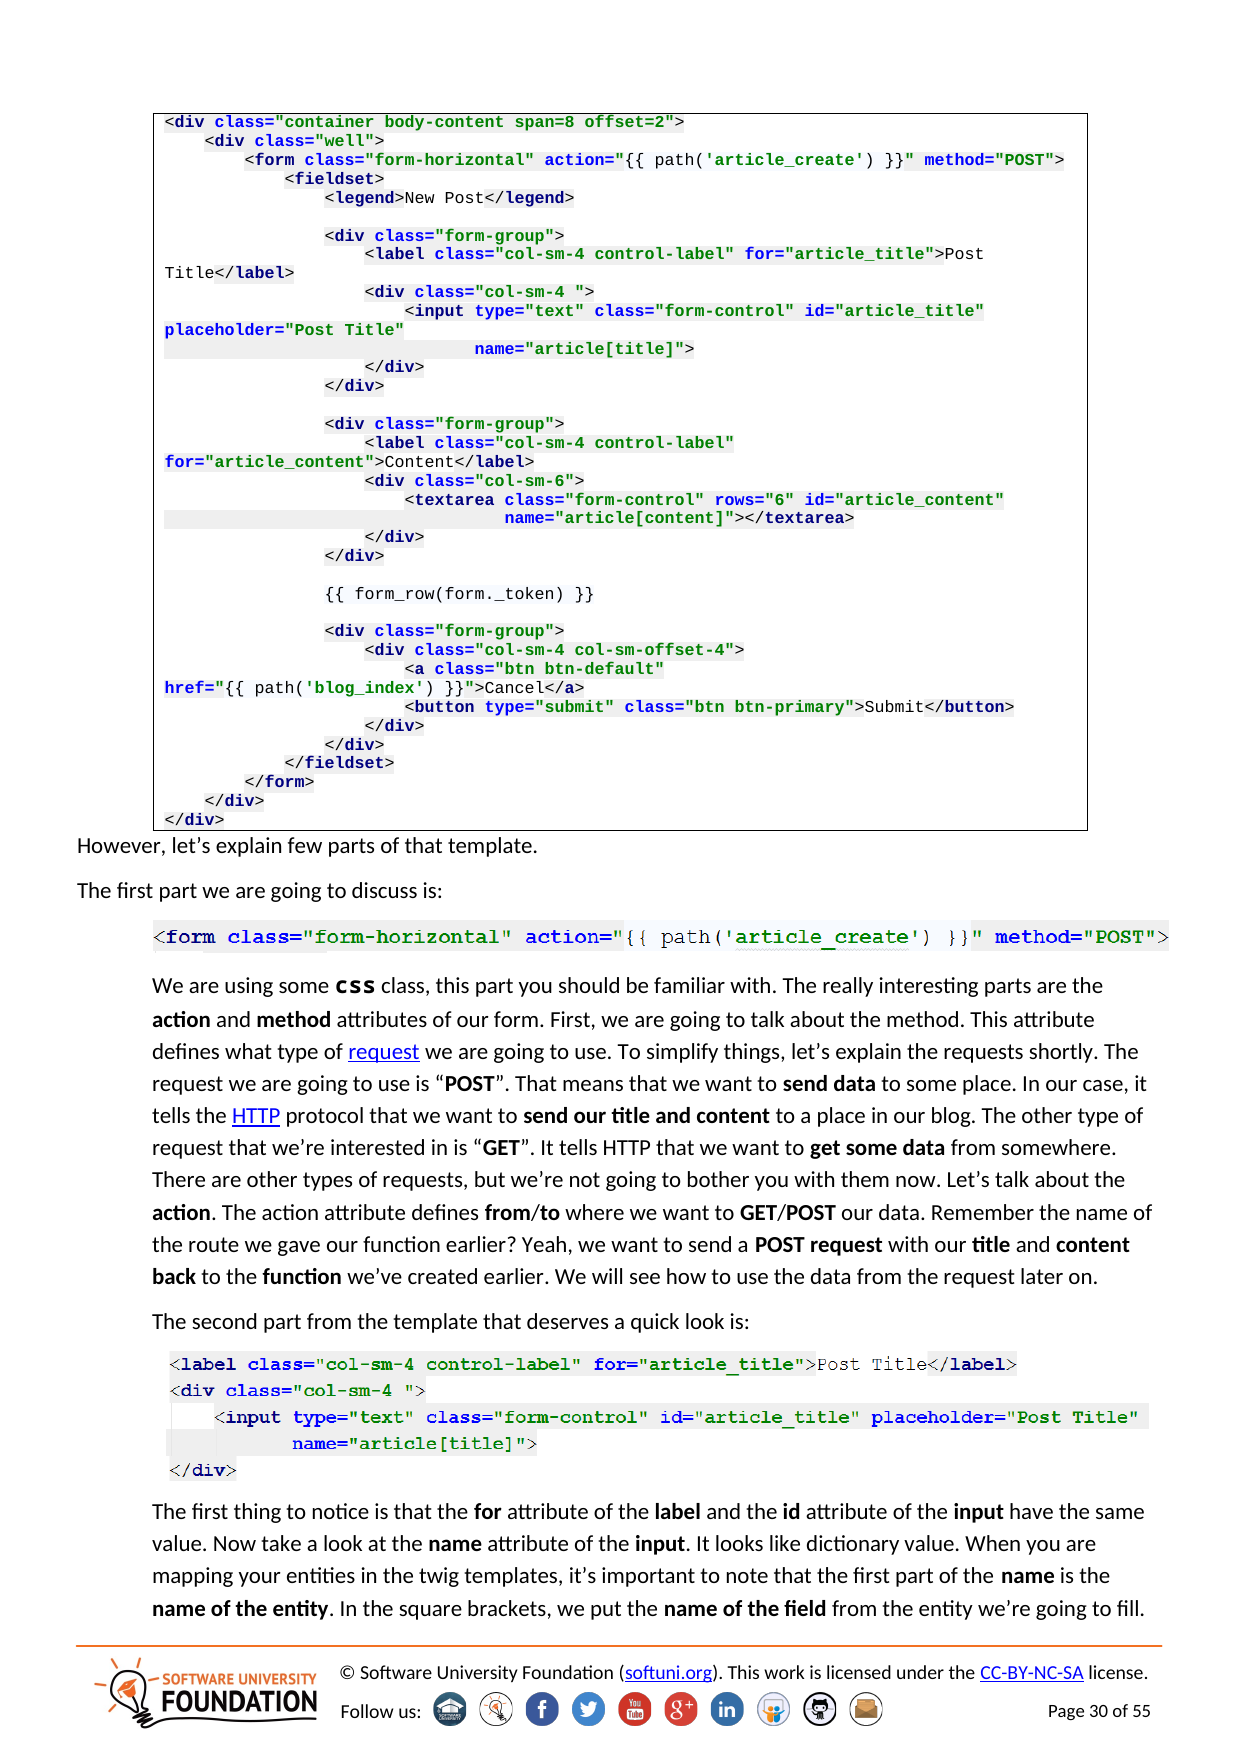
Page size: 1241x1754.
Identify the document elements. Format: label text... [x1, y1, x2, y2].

picture [151, 920, 1189, 953]
picture [849, 1692, 883, 1726]
picture [664, 1692, 698, 1726]
picture [525, 1692, 559, 1726]
picture [618, 1692, 652, 1726]
text The second part from the template that deserves a quick look is: [152, 1307, 1163, 1335]
picture [433, 1692, 467, 1726]
picture [757, 1692, 790, 1726]
picture [710, 1692, 744, 1726]
picture [93, 1656, 317, 1729]
picture [803, 1692, 837, 1726]
text However, let’s explain few parts of that template. [77, 95, 1163, 859]
text The first part we are going to discuss is: [77, 876, 1163, 904]
picture [572, 1692, 605, 1726]
picture [166, 1351, 1149, 1481]
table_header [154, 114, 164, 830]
text We are using some css class, this part you should be familiar with. The really interesting parts are the action and method attributes of our form. First, we are going to talk about the method. This attribute defines what type of request we are going to use. To simplify things, let’s explain the requests shortly. The request we are going to use is “POST”. That means that we want to send data to some place. In our case, it tells the HTTP protocol that we want to send our title and content to a place in our blog. The other type of request that we’re interested in is “GET”. It tells HTTP that we want to get some data from somewhere. There are other types of requests, but we’re not going to bother you with them now. Let’s talk about the action. The action attribute defines from/to where we want to GET/POST our data. Remember the name of the route we gave our function earlier? Yeah, we want to send a POST request with our title and content back to the function we’ve created earlier. We will see how to use the data from the request later on. [152, 969, 1163, 1290]
text The first thing to notice is that the for attribute of the label and the id attribute of the input have the same value. Now take a look at the name attribute of the input. It looks like dictionary value. When you are mapping your entities in the twig templates, it’s important to note that the first part of the name is the name of the entity. In the square brackets, we put the name of the field from the entity we’re going to fill. [152, 1497, 1163, 1622]
picture [479, 1692, 513, 1726]
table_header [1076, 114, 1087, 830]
